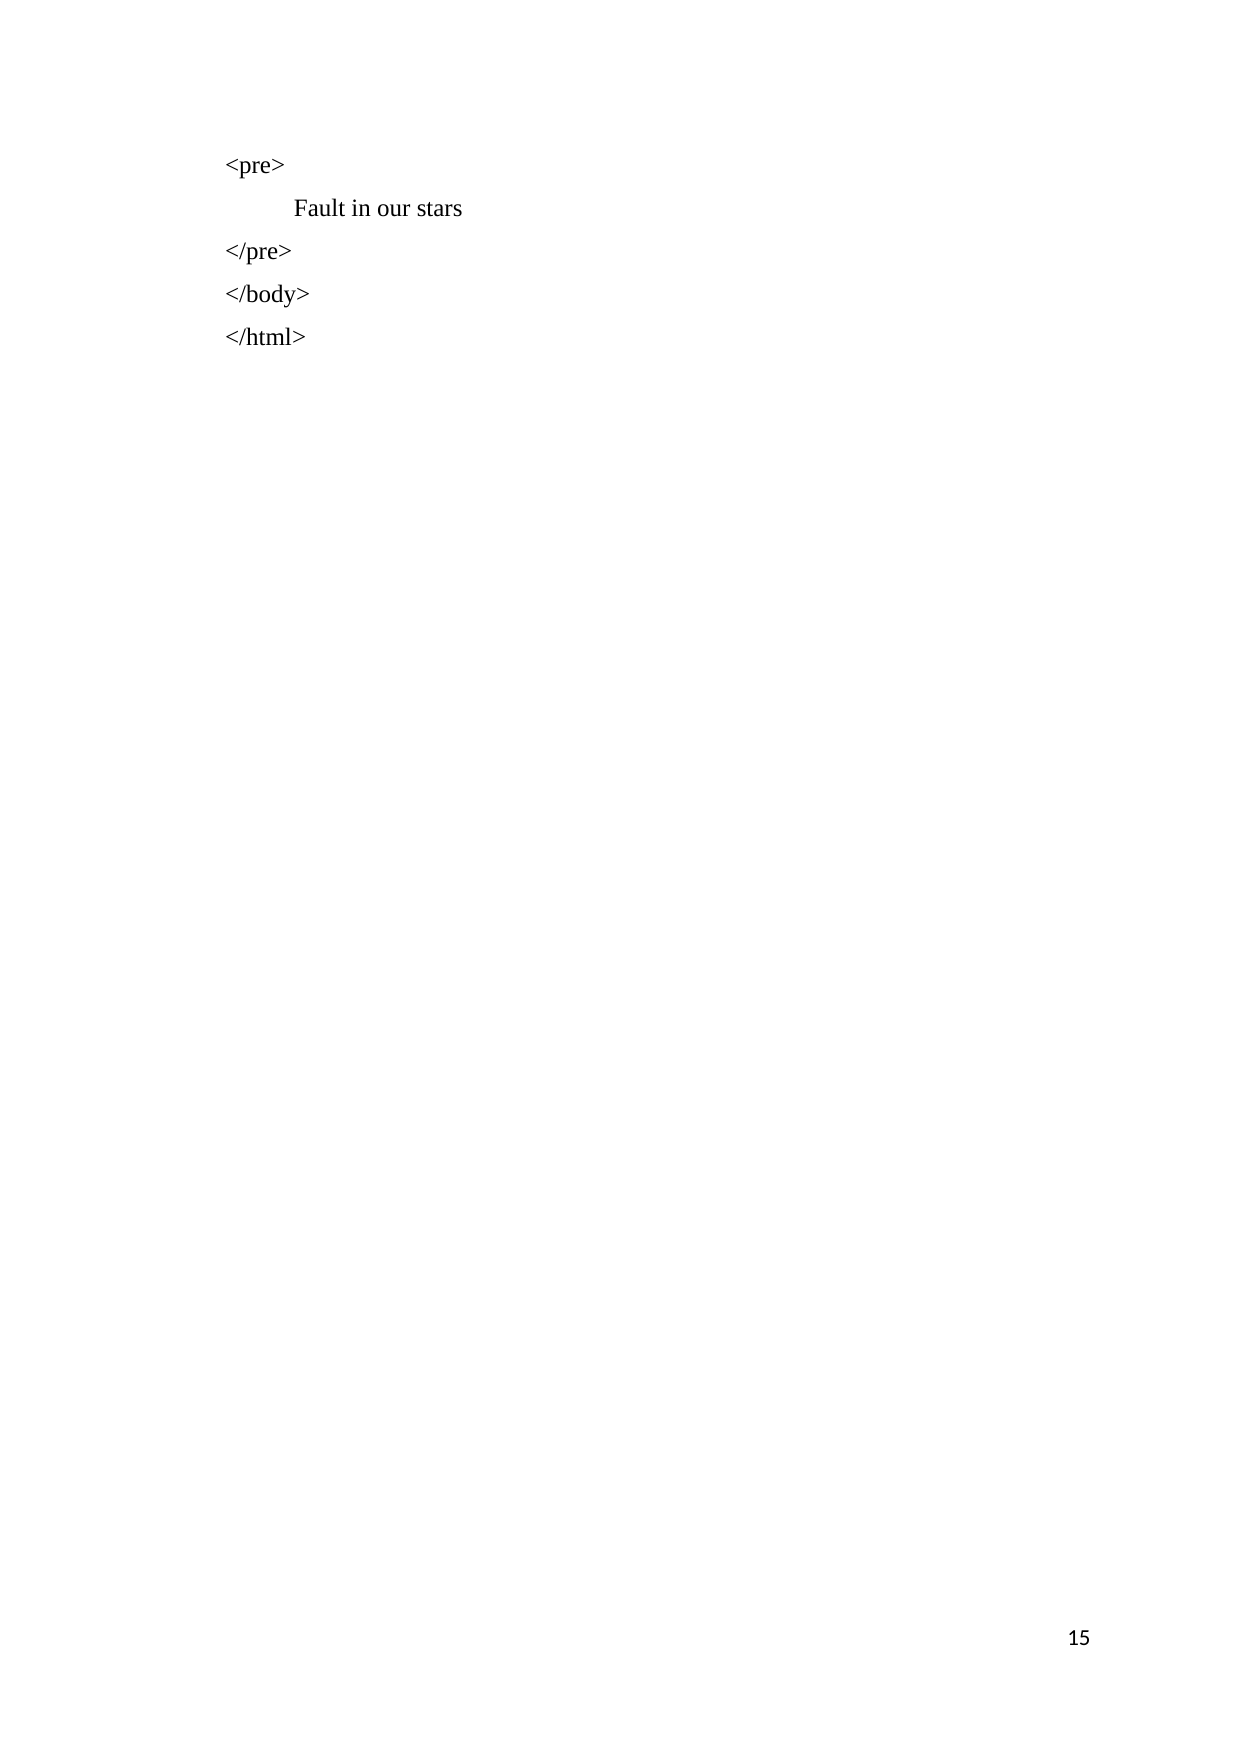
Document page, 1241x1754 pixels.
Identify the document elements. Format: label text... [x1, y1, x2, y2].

text <pre> [225, 150, 1090, 179]
text </html> [225, 322, 1090, 351]
text </body> [225, 279, 1090, 308]
text Fault in our stars [225, 193, 1090, 222]
text </pre> [225, 236, 1090, 265]
